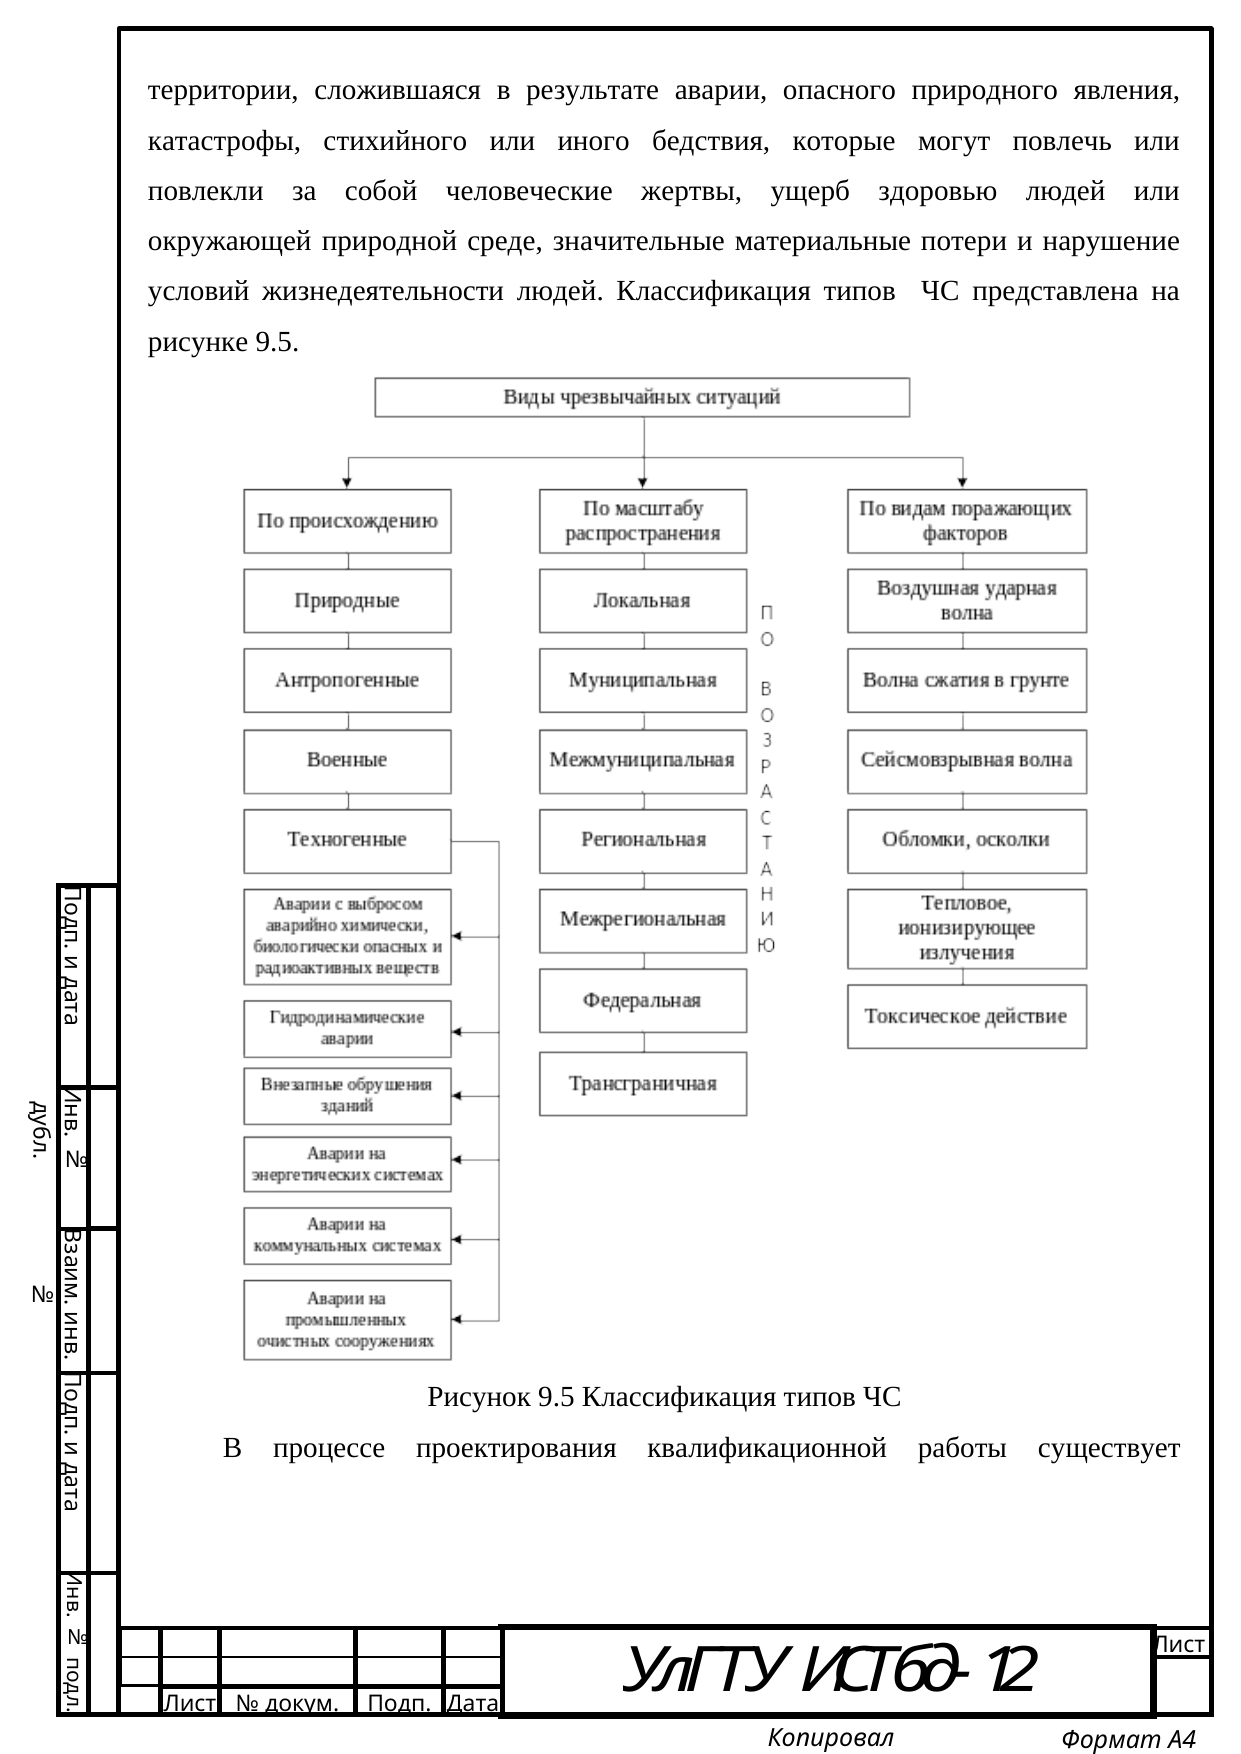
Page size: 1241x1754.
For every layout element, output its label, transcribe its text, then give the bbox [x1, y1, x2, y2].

text Рисунок 9.5 Классификация типов ЧС [148, 1379, 1181, 1413]
